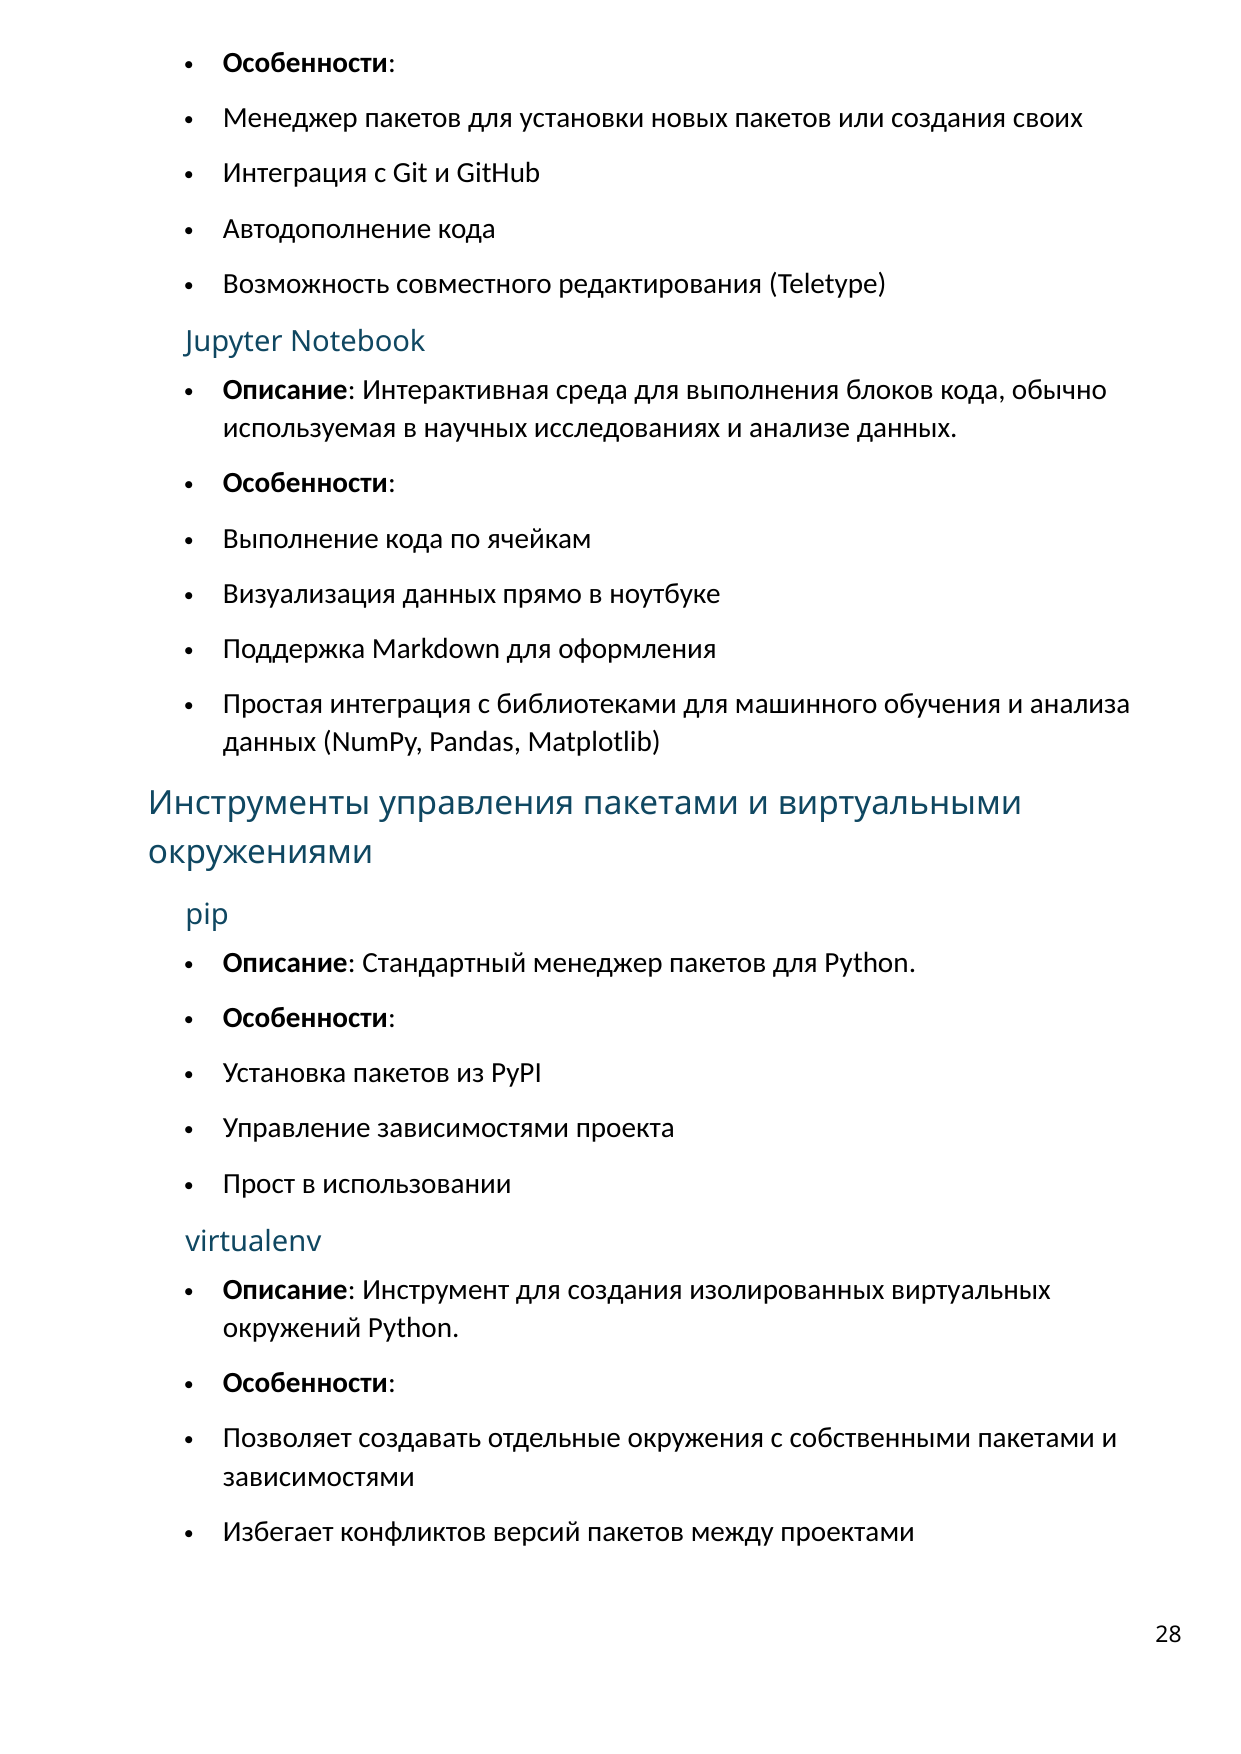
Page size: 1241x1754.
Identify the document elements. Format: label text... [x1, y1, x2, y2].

list Автодополнение кода [185, 210, 1181, 245]
list Простая интеграция с библиотеками для машинного обучения и анализа данных (NumPy, Pandas, Matplotlib) [185, 685, 1181, 759]
subtitle pip [185, 893, 1181, 933]
list Описание: Интерактивная среда для выполнения блоков кода, обычно используемая в научных исследованиях и анализе данных. [185, 371, 1181, 445]
list Особенности: [185, 1364, 1181, 1400]
list Описание: Стандартный менеджер пакетов для Python. [185, 944, 1181, 980]
list Особенности: [185, 464, 1181, 500]
list Интеграция с Git и GitHub [185, 154, 1181, 190]
list Особенности: [185, 44, 1181, 80]
list Позволяет создавать отдельные окружения с собственными пакетами и зависимостями [185, 1419, 1181, 1494]
list Избегает конфликтов версий пакетов между проектами [185, 1513, 1181, 1549]
list Особенности: [185, 999, 1181, 1035]
list Управление зависимостями проекта [185, 1109, 1181, 1145]
list Выполнение кода по ячейкам [185, 520, 1181, 555]
list Менеджер пакетов для установки новых пакетов или создания своих [185, 99, 1181, 135]
subtitle Инструменты управления пакетами и виртуальными окружениями [148, 778, 1181, 873]
list Прост в использовании [185, 1165, 1181, 1200]
list Описание: Инструмент для создания изолированных виртуальных окружений Python. [185, 1271, 1181, 1345]
subtitle Jupyter Notebook [185, 320, 1181, 359]
list Возможность совместного редактирования (Teletype) [185, 265, 1181, 300]
list Установка пакетов из PyPI [185, 1054, 1181, 1090]
list Визуализация данных прямо в ноутбуке [185, 575, 1181, 610]
list Поддержка Markdown для оформления [185, 630, 1181, 666]
subtitle virtualenv [185, 1220, 1181, 1259]
